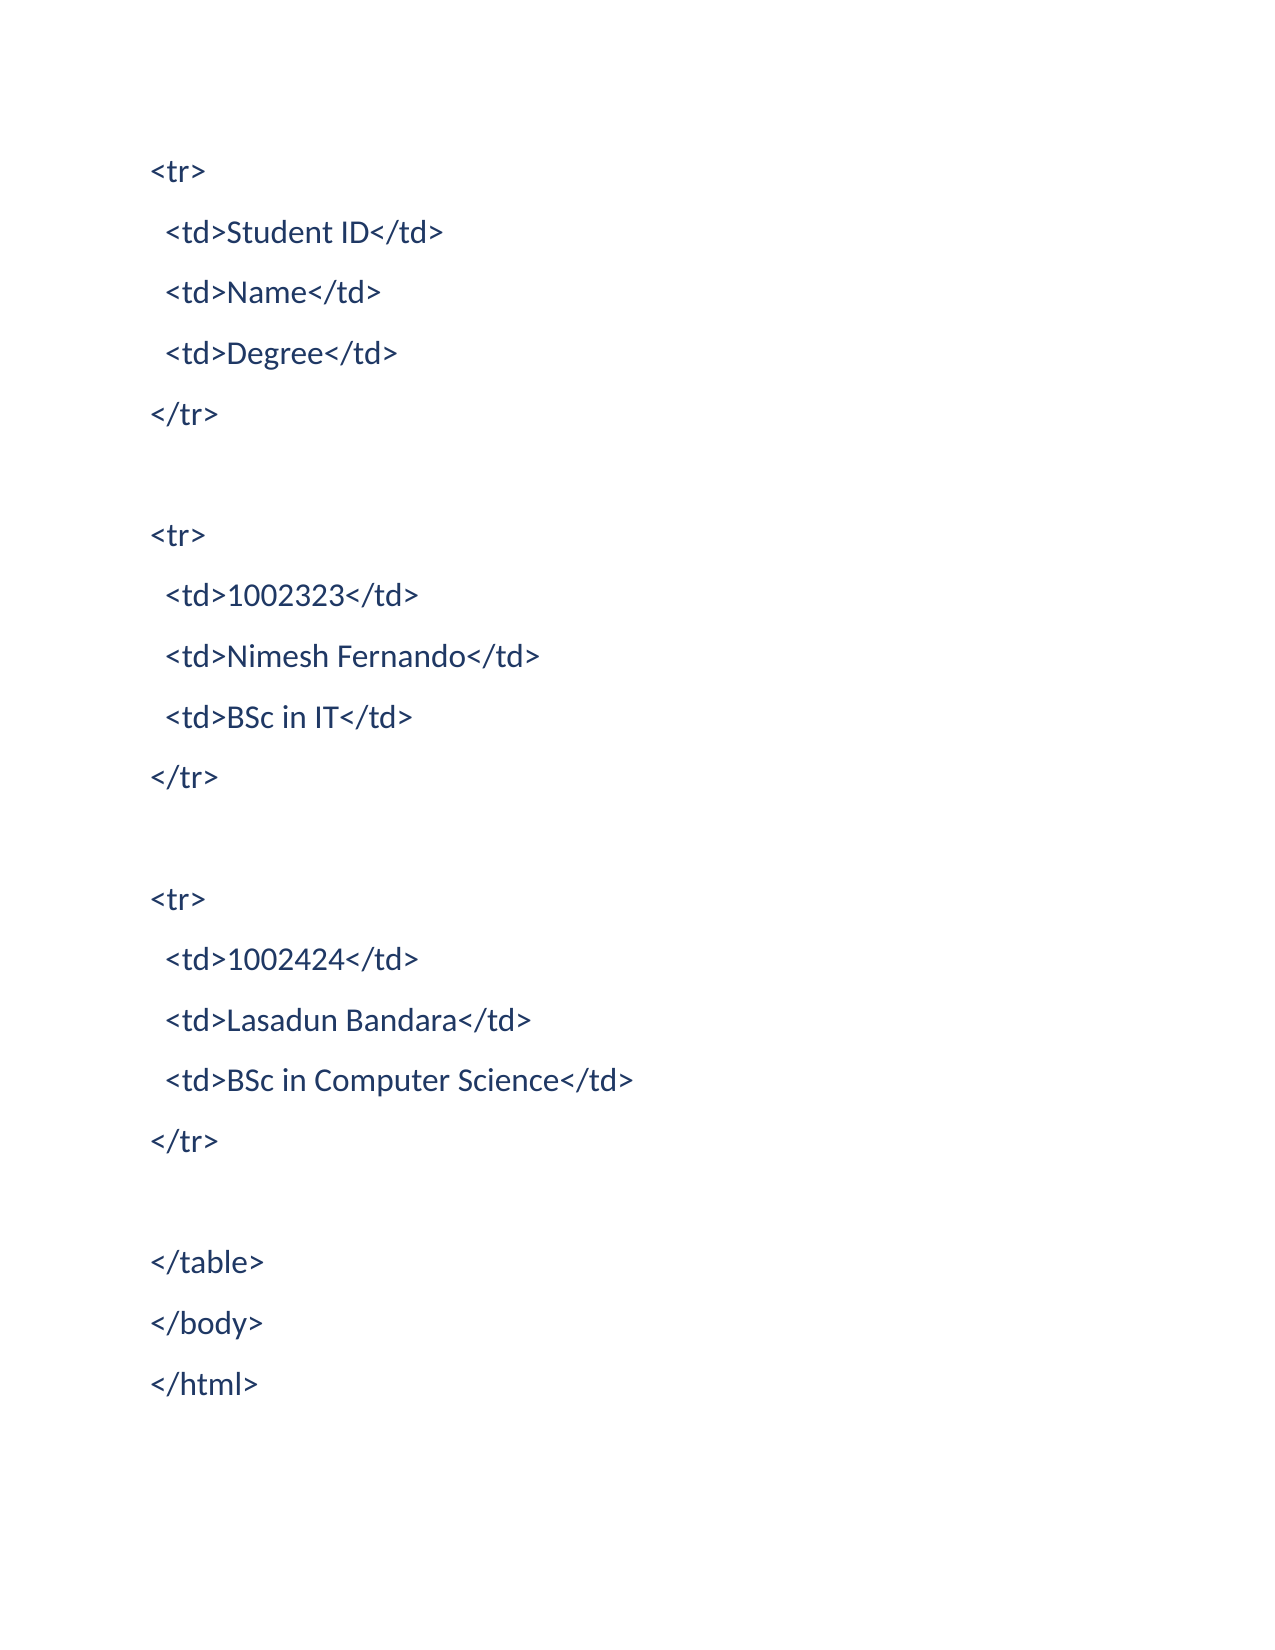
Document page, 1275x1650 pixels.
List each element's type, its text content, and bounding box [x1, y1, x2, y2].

text <td>1002424</td> [150, 938, 1125, 979]
text </table> [150, 1241, 1125, 1282]
text <td>Lasadun Bandara</td> [150, 999, 1125, 1039]
text <td>Name</td> [150, 271, 1125, 312]
text <td>BSc in Computer Science</td> [150, 1059, 1125, 1100]
text </tr> [150, 1120, 1125, 1161]
text <tr> [150, 877, 1125, 918]
text <td>Nimesh Fernando</td> [150, 635, 1125, 676]
text <td>BSc in IT</td> [150, 696, 1125, 736]
text </tr> [150, 756, 1125, 797]
text </html> [150, 1362, 1125, 1403]
text <tr> [150, 150, 1125, 191]
text </tr> [150, 392, 1125, 433]
text <td>1002323</td> [150, 574, 1125, 615]
text </body> [150, 1302, 1125, 1343]
text <td>Student ID</td> [150, 211, 1125, 251]
text <tr> [150, 514, 1125, 554]
text <td>Degree</td> [150, 332, 1125, 373]
